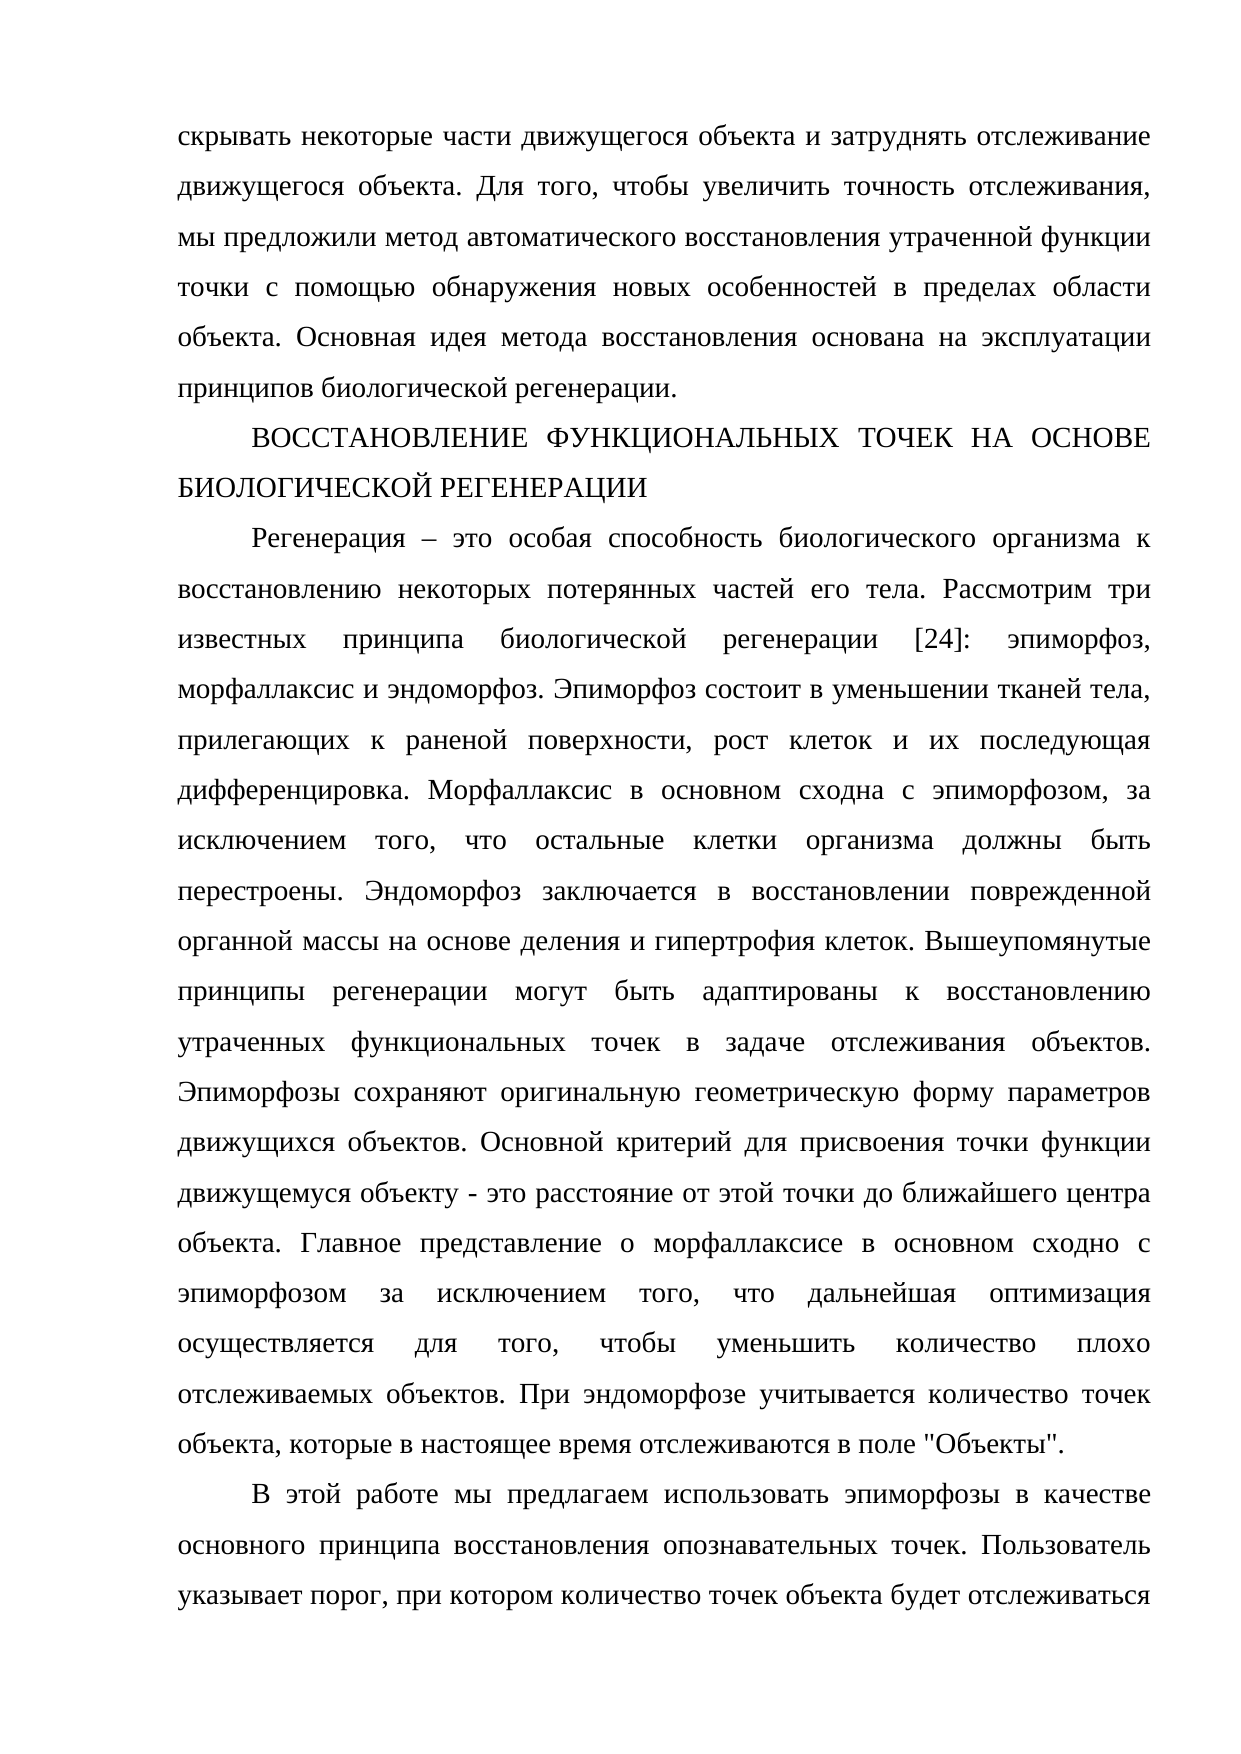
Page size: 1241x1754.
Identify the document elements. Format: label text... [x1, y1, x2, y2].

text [177, 1477, 1152, 1611]
text ВОССТАНОВЛЕНИЕ ФУНКЦИОНАЛЬНЫХ ТОЧЕК НА ОСНОВЕ БИОЛОГИЧЕСКОЙ РЕГЕНЕРАЦИИ [177, 420, 1152, 504]
text Регенерация – это особая способность биологического организма к восстановлению некоторых потерянных частей его тела. Рассмотрим три известных принципа биологической регенерации [24]: эпиморфоз, морфаллаксис и эндоморфоз. Эпиморфоз состоит в уменьшении тканей тела, прилегающих к раненой поверхности, рост клеток и их последующая дифференцировка. Морфаллаксис в основном сходна с эпиморфозом, за исключением того, что остальные клетки организма должны быть перестроены. Эндоморфоз заключается в восстановлении поврежденной органной массы на основе деления и гипертрофия клеток. Вышеупомянутые принципы регенерации могут быть адаптированы к восстановлению утраченных функциональных точек в задаче отслеживания объектов. Эпиморфозы сохраняют оригинальную геометрическую форму параметров движущихся объектов. Основной критерий для присвоения точки функции движущемуся объекту - это расстояние от этой точки до ближайшего центра объекта. Главное представление о морфаллаксисе в основном сходно с эпиморфозом за исключением того, что дальнейшая оптимизация осуществляется для того, чтобы уменьшить количество плохо отслеживаемых объектов. При эндоморфозе учитывается количество точек объекта, которые в настоящее время отслеживаются в поле "Объекты". [177, 521, 1152, 1460]
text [177, 118, 1152, 403]
